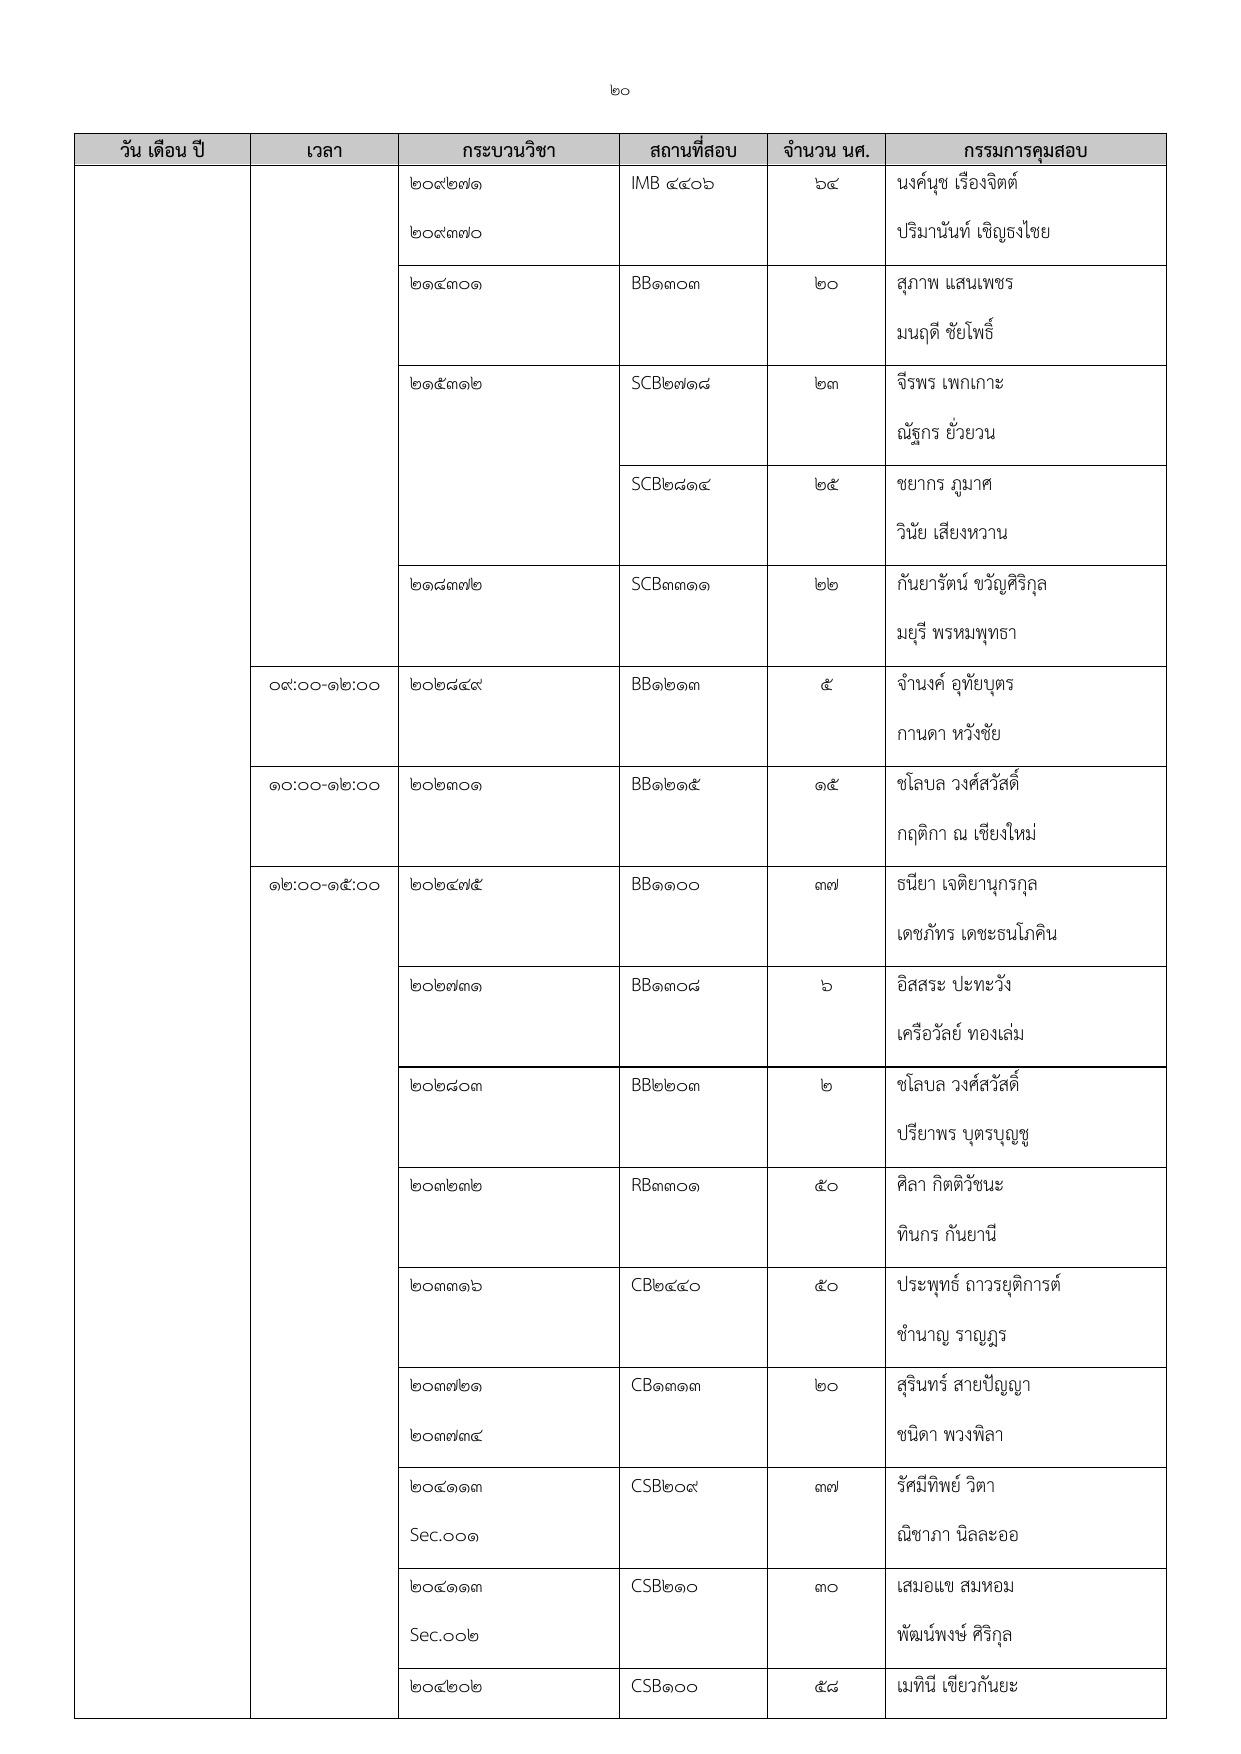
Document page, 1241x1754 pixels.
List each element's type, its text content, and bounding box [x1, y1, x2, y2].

table_cell ชโลบล วงศ์สวัสดิ์ กฤติกา ณ เชียงใหม่ [886, 767, 1166, 866]
table_header จำนวน นศ. [768, 134, 885, 164]
table_cell 209271 209370 [399, 166, 619, 265]
table_cell 202803 [399, 1068, 619, 1167]
table_cell 202849 [399, 667, 619, 766]
table_cell SCB2718 [620, 366, 767, 465]
table_cell 10:00-12:00 [251, 767, 398, 866]
table_cell 202731 [399, 967, 619, 1066]
table_cell 30 [768, 1569, 885, 1668]
table_cell จำนงค์ อุทัยบุตร กานดา หวังชัย [886, 667, 1166, 766]
table_cell ชโลบล วงศ์สวัสดิ์ ปรียาพร บุตรบุญชู [886, 1068, 1166, 1167]
table_cell จีรพร เพกเกาะ ณัฐกร ยั่วยวน [886, 366, 1166, 465]
table_cell นงค์นุช เรืองจิตต์ ปริมานันท์ เชิญธงไชย [886, 166, 1166, 265]
table_cell 64 [768, 166, 885, 265]
table_cell สุรินทร์ สายปัญญา ชนิดา พวงพิลา [886, 1368, 1166, 1467]
table_cell RB3301 [620, 1168, 767, 1267]
table_cell BB1303 [620, 266, 767, 365]
table_cell 218372 [399, 566, 619, 666]
table_header สถานที่สอบ [620, 134, 767, 164]
table_cell 202301 [399, 767, 619, 866]
table_cell CB2440 [620, 1268, 767, 1367]
table_cell SCB3311 [620, 566, 767, 666]
table_cell 50 [768, 1268, 885, 1367]
table_cell 22 [768, 566, 885, 666]
table_cell อิสสระ ปะทะวัง เครือวัลย์ ทองเล่ม [886, 967, 1166, 1066]
table_cell BB1308 [620, 967, 767, 1066]
table_cell รัศมีทิพย์ วิตา ณิชาภา นิลละออ [886, 1468, 1166, 1567]
table_cell BB2203 [620, 1068, 767, 1167]
table_cell CB1313 [620, 1368, 767, 1467]
table_cell 204113 Sec.001 [399, 1468, 619, 1567]
table_cell ธนียา เจติยานุกรกุล เดชภัทร เดชะธนโภคิน [886, 867, 1166, 966]
table_cell BB1100 [620, 867, 767, 966]
table_cell ประพุทธ์ ถาวรยุติการต์ ชำนาญ ราญฎร [886, 1268, 1166, 1367]
table_cell 203232 [399, 1168, 619, 1267]
table_cell 6 [768, 967, 885, 1066]
table_cell CSB100 [620, 1669, 767, 1718]
table_cell 202475 [399, 867, 619, 966]
table_cell 12:00-15:00 [251, 867, 398, 1718]
table_cell 09:00-12:00 [251, 667, 398, 766]
table_cell 203721 203734 [399, 1368, 619, 1467]
table_header กรรมการคุมสอบ [886, 134, 1166, 164]
table_cell 15 [768, 767, 885, 866]
table_header กระบวนวิชา [399, 134, 619, 164]
table_header เวลา [251, 134, 398, 164]
table_cell 23 [768, 366, 885, 465]
table_cell 214301 [399, 266, 619, 365]
table_cell 20 [768, 1368, 885, 1467]
table_cell BB1215 [620, 767, 767, 866]
table_cell 203316 [399, 1268, 619, 1367]
table_cell 204202 Sec.001 [399, 1669, 619, 1718]
table_cell เมทินี เขียวกันยะ ถนอม กองใจ [886, 1669, 1166, 1718]
table_cell 20 [768, 266, 885, 365]
table_cell 215312 [399, 366, 619, 565]
table_cell สุภาพ แสนเพชร มนฤดี ชัยโพธิ์ [886, 266, 1166, 365]
table_cell 2 [768, 1068, 885, 1167]
table_cell 37 [768, 1468, 885, 1567]
table_cell กันยารัตน์ ขวัญศิริกุล มยุรี พรหมพุทธา [886, 566, 1166, 666]
table_cell 37 [768, 867, 885, 966]
table_cell ชยากร ภูมาศ วินัย เสียงหวาน [886, 466, 1166, 565]
table_cell SCB2814 [620, 466, 767, 565]
table_header วัน เดือน ปี [75, 134, 250, 164]
table_cell 25 [768, 466, 885, 565]
table_cell 50 [768, 1168, 885, 1267]
table_cell ศิลา กิตติวัชนะ ทินกร กันยานี [886, 1168, 1166, 1267]
table_cell BB1213 [620, 667, 767, 766]
table_cell 58 [768, 1669, 885, 1718]
table_cell CSB210 [620, 1569, 767, 1668]
table_cell 204113 Sec.002 [399, 1569, 619, 1668]
table_cell เสมอแข สมหอม พัฒน์พงษ์ ศิริกุล [886, 1569, 1166, 1668]
table_cell 5 [768, 667, 885, 766]
table_cell CSB209 [620, 1468, 767, 1567]
table_cell IMB 4406 [620, 166, 767, 265]
